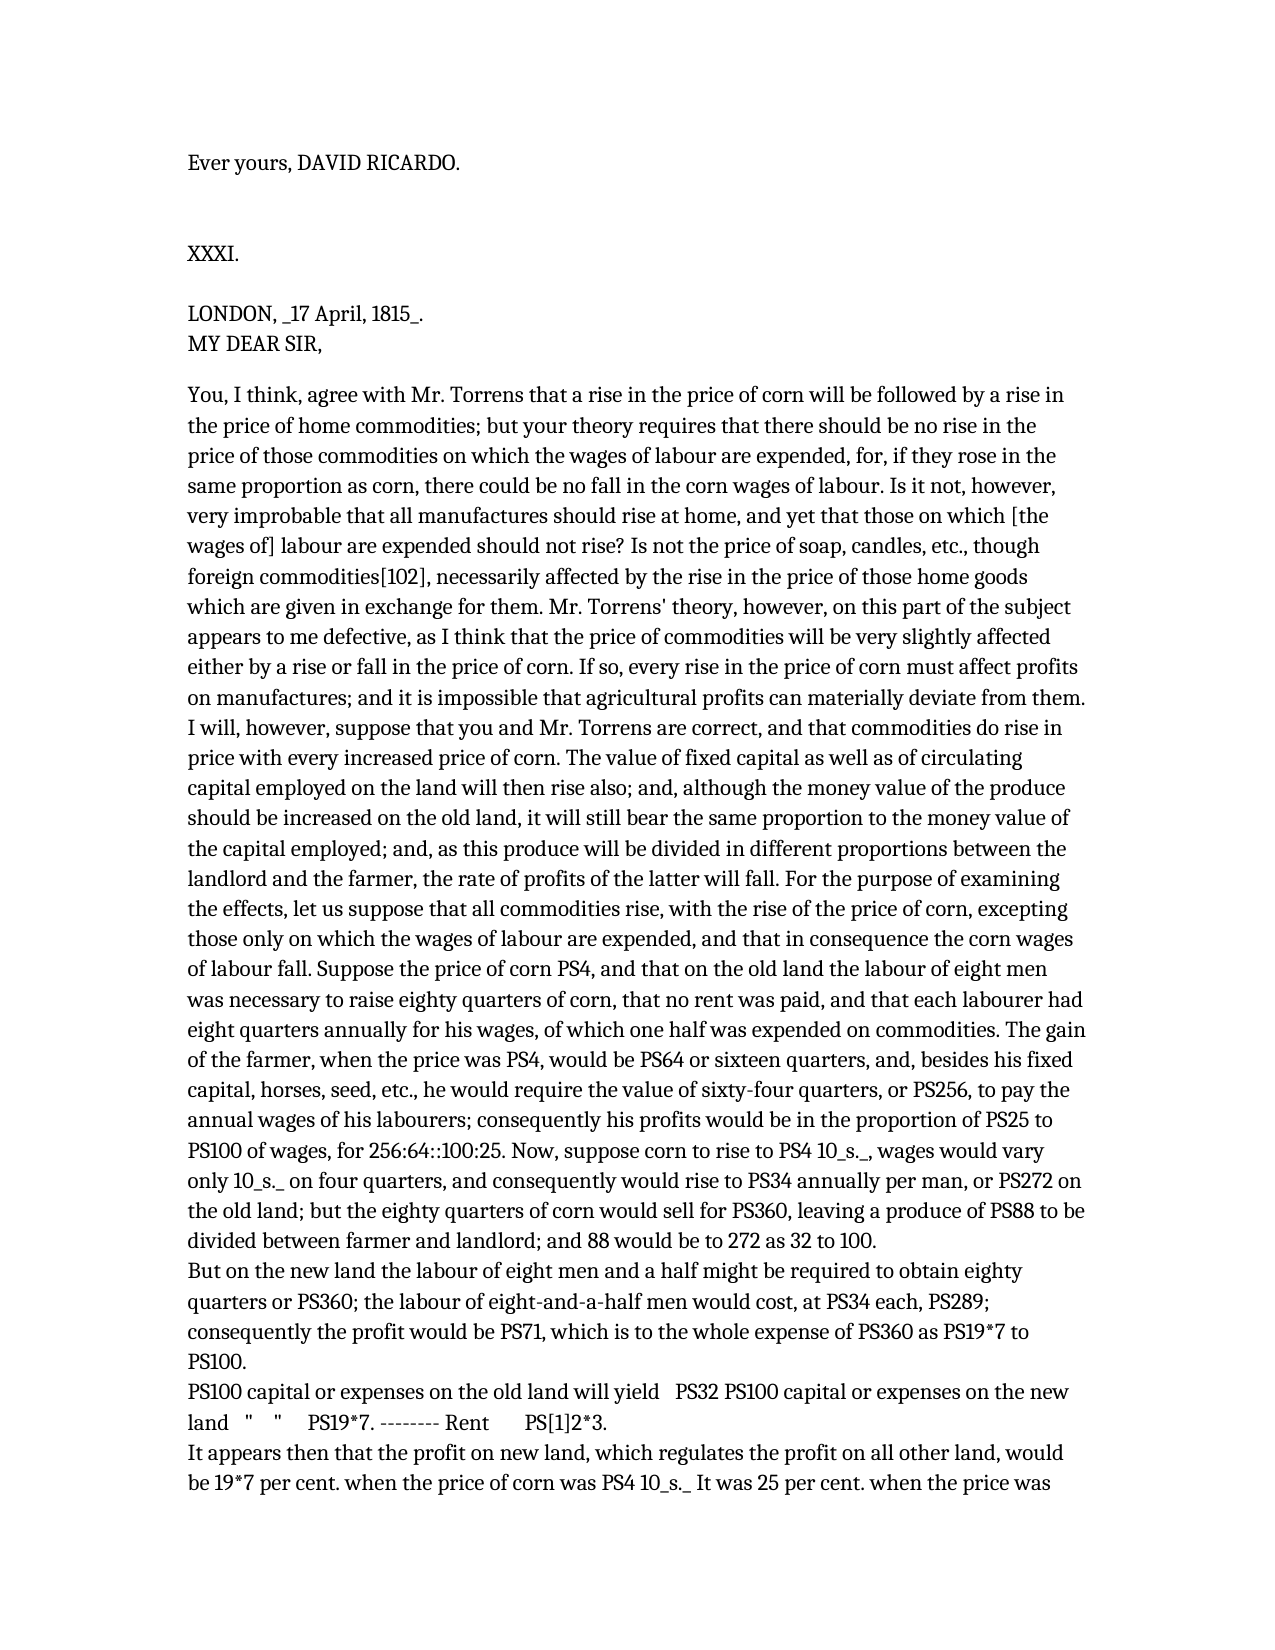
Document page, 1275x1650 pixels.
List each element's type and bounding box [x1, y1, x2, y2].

text [187, 150, 1087, 358]
text [187, 382, 1087, 1496]
